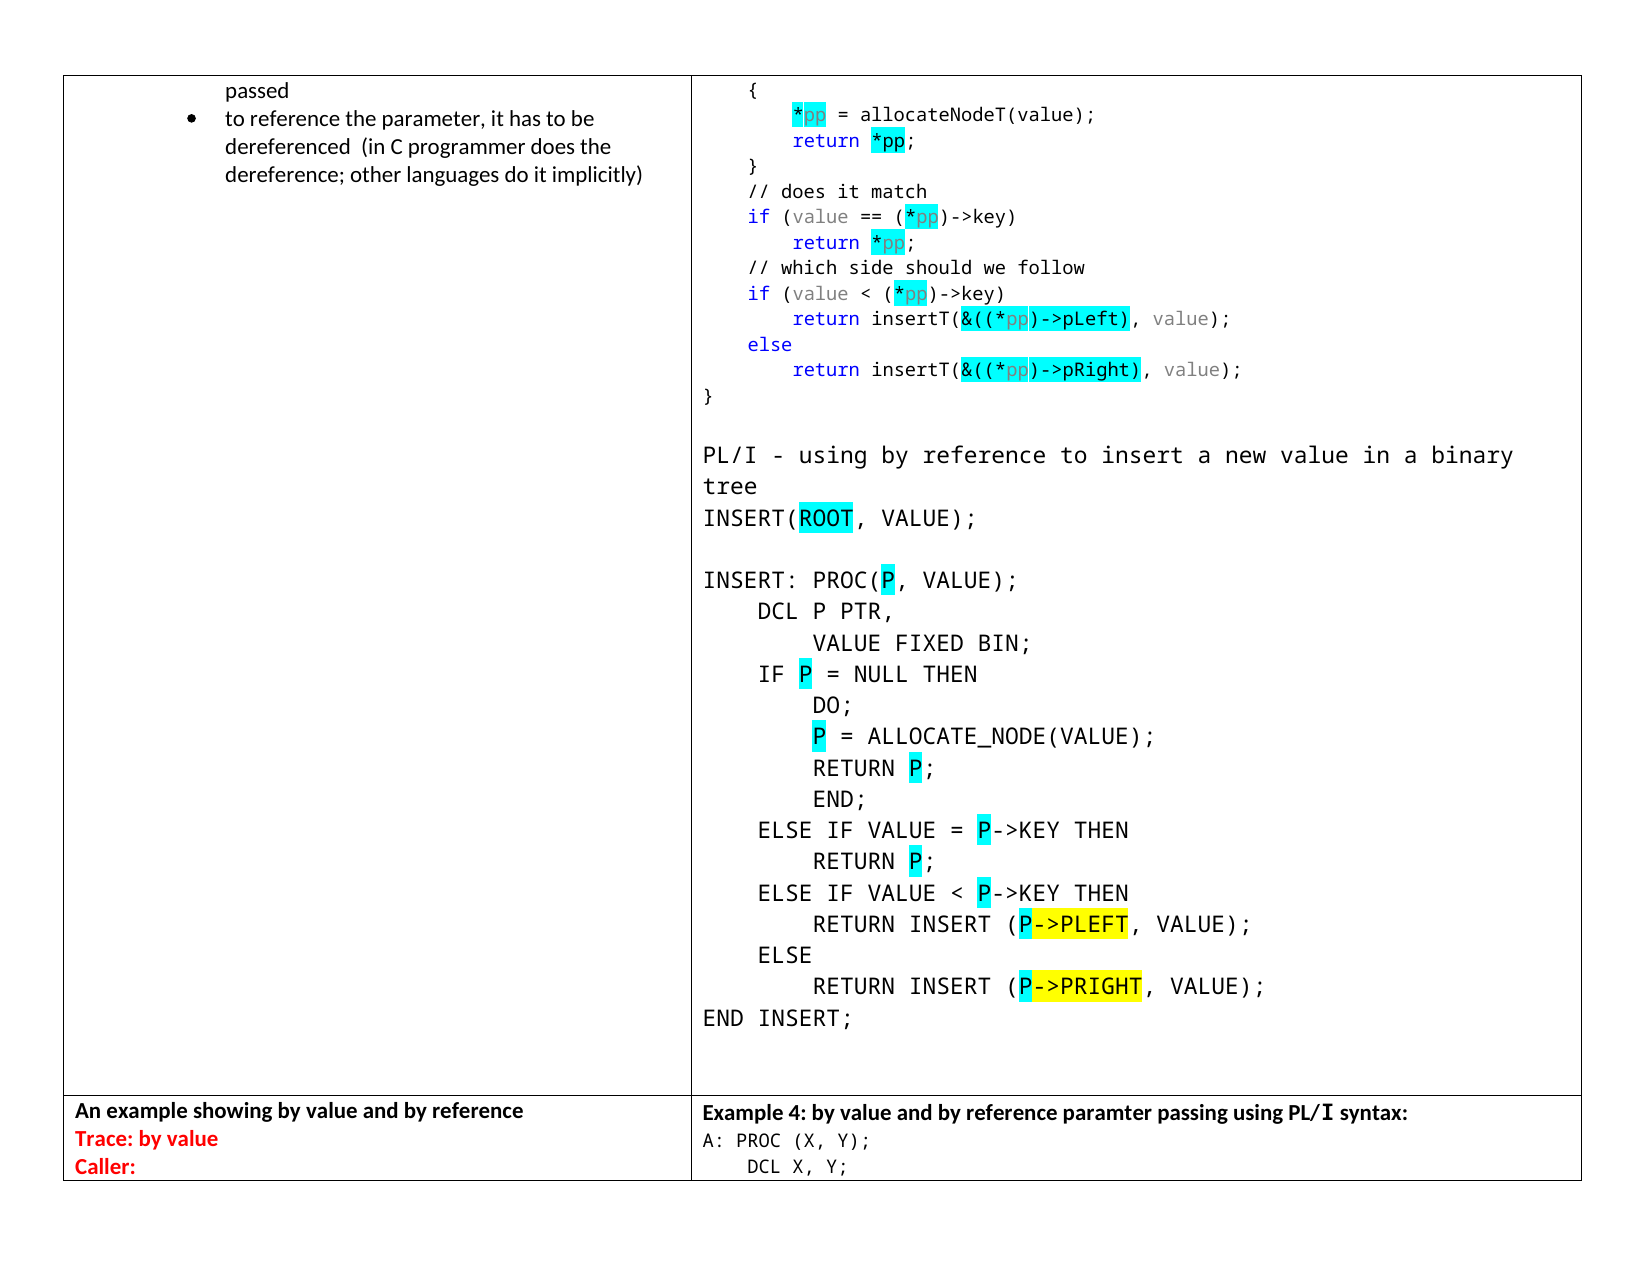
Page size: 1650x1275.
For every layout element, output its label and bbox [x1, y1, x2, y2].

table_cell [64, 1096, 691, 1180]
table_cell [692, 76, 1581, 1095]
table_cell [692, 1096, 1581, 1180]
table_cell [64, 76, 691, 1095]
